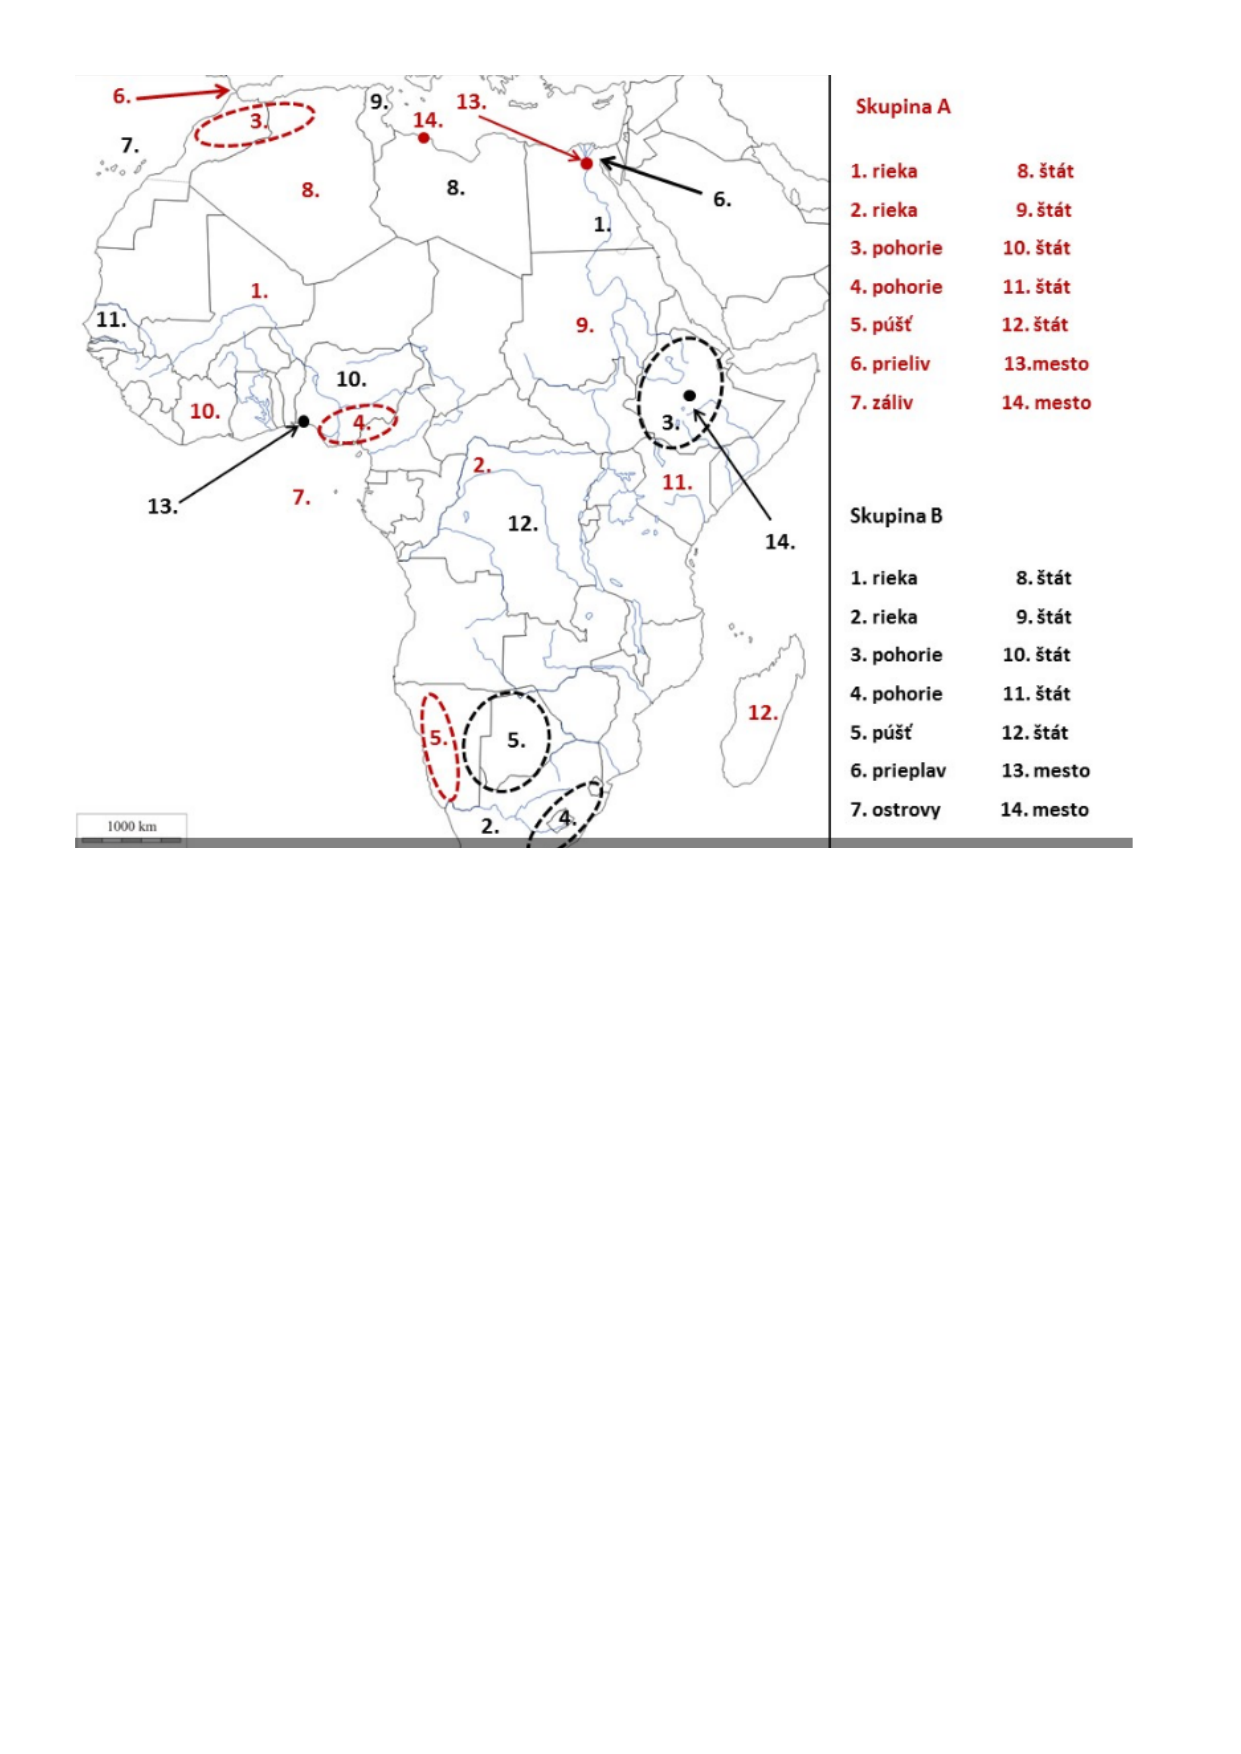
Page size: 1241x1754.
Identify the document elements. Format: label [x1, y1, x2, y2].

picture [75, 75, 1133, 848]
